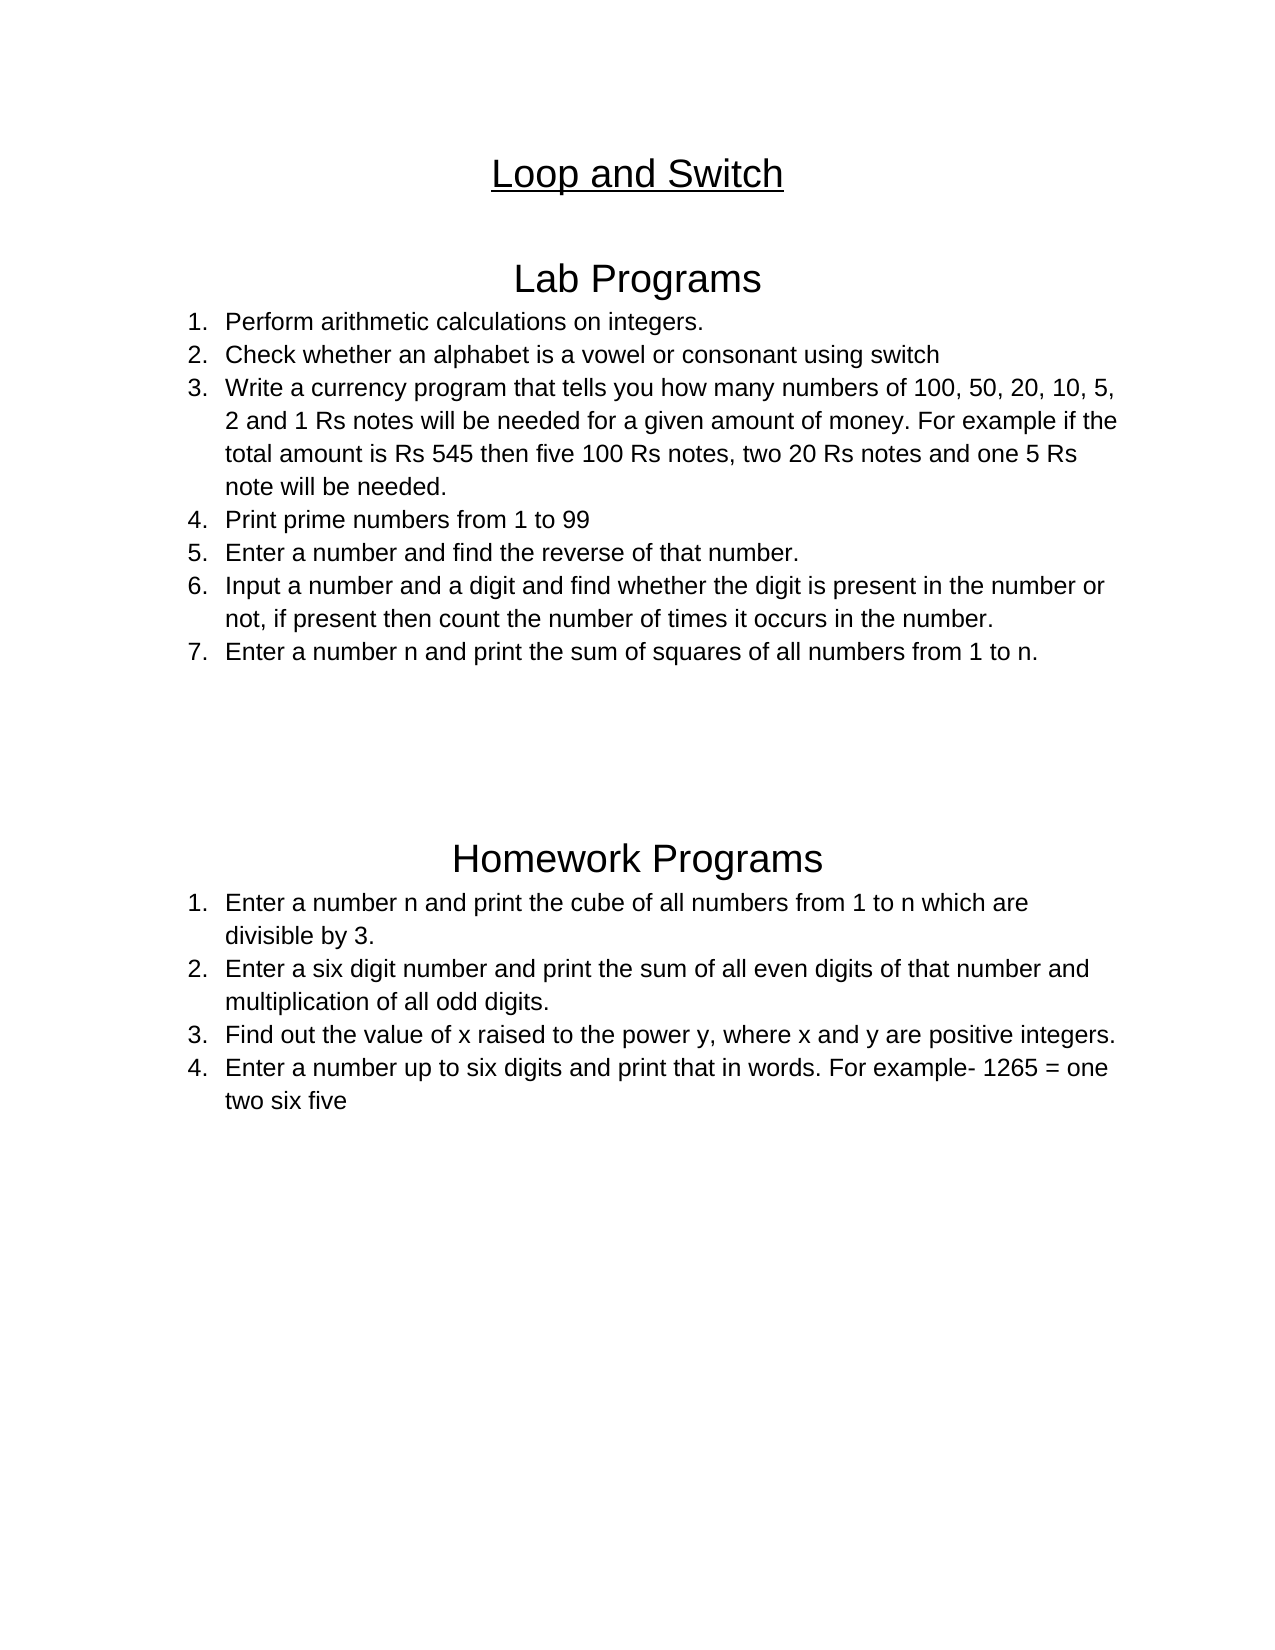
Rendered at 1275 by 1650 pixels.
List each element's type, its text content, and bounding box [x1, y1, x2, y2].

list Input a number and a digit and find whether the digit is present in the number or not, if present then count the number of times it occurs in the number. [187, 571, 1125, 633]
list Write a currency program that tells you how many numbers of 100, 50, 20, 10, 5, 2 and 1 Rs notes will be needed for a given amount of money. For example if the total amount is Rs 545 then five 100 Rs notes, two 20 Rs notes and one 5 Rs note will be needed. [187, 373, 1125, 501]
list Print prime numbers from 1 to 99 [187, 505, 1125, 534]
list Enter a number n and print the sum of squares of all numbers from 1 to n. [187, 637, 1125, 666]
list Perform arithmetic calculations on integers. [187, 307, 1125, 336]
list Check whether an alphabet is a vowel or consonant using switch [187, 340, 1125, 369]
list Find out the value of x raised to the power y, where x and y are positive integers. [187, 1020, 1125, 1049]
list Enter a number n and print the cube of all numbers from 1 to n which are divisible by 3. [187, 888, 1125, 950]
list Enter a number and find the reverse of that number. [187, 538, 1125, 567]
list Enter a number up to six digits and print that in words. For example- 1265 = one two six five [187, 1053, 1125, 1115]
text Homework Programs [150, 836, 1125, 881]
list Enter a six digit number and print the sum of all even digits of that number and multiplication of all odd digits. [187, 954, 1125, 1016]
text Lab Programs [150, 255, 1125, 300]
text Loop and Switch [150, 150, 1125, 196]
